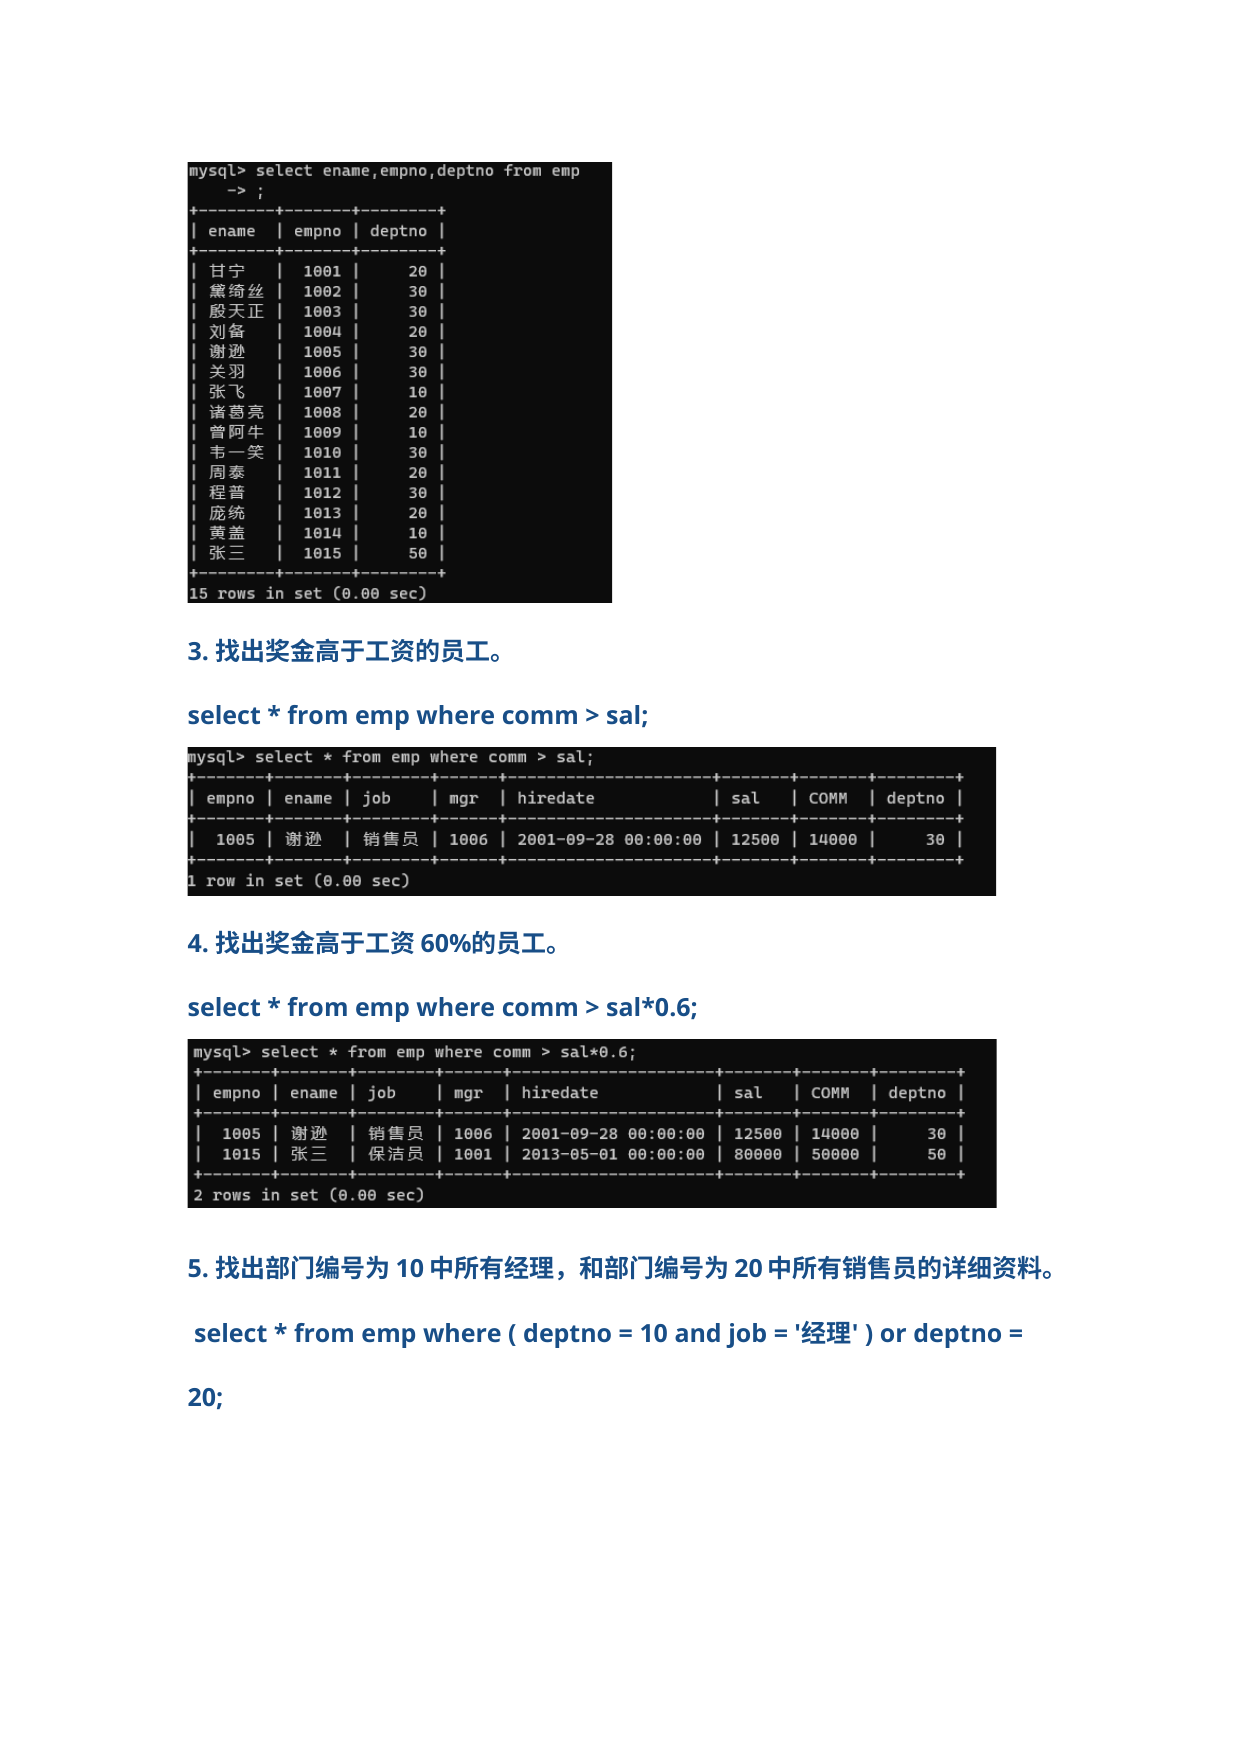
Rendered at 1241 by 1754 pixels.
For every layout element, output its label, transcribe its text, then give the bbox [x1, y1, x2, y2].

picture [187, 1039, 997, 1208]
list select * from emp where ( deptno = 10 and job = '经理' ) or deptno = 20; [187, 1299, 1053, 1429]
list select * from emp where comm > sal; [187, 682, 1053, 747]
list select * from emp where comm > sal*0.6; [187, 974, 1053, 1039]
list 找出奖金高于工资60%的员工。 [187, 909, 1053, 974]
picture [187, 747, 997, 896]
list 找出奖金高于工资的员工。 [187, 617, 1053, 682]
list 找出部门编号为10中所有经理，和部门编号为20中所有销售员的详细资料。 [187, 1234, 1053, 1299]
picture [187, 162, 613, 603]
